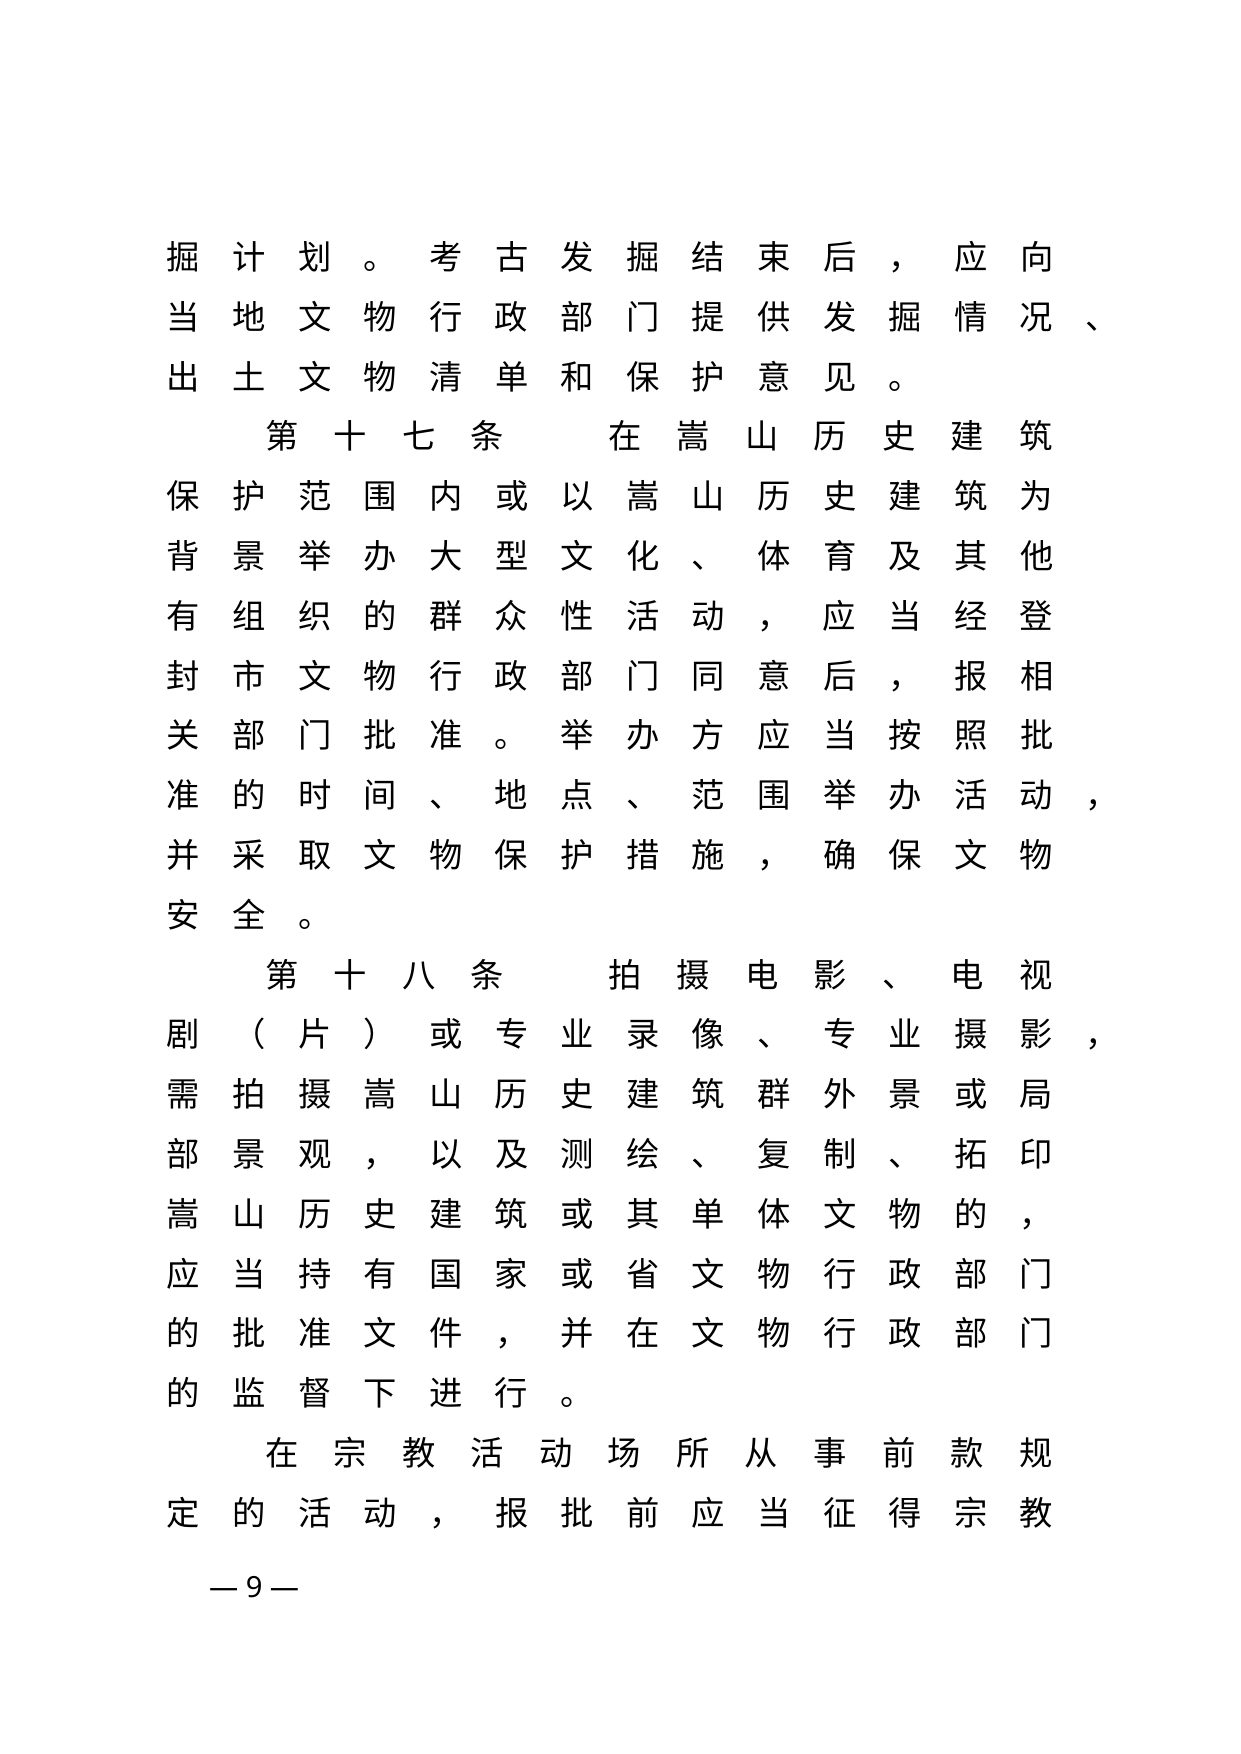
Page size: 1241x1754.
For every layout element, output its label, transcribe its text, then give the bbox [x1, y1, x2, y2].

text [167, 1421, 1085, 1541]
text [167, 225, 1085, 404]
text 第十八条 拍摄电影、电视剧（片）或专业录像、专业摄影，需拍摄嵩山历史建筑群外景或局部景观，以及测绘、复制、拓印嵩山历史建筑或其单体文物的，应当持有国家或省文物行政部门的批准文件，并在文物行政部门的监督下进行。 [167, 943, 1085, 1421]
text 第十七条 在嵩山历史建筑保护范围内或以嵩山历史建筑为背景举办大型文化、体育及其他有组织的群众性活动，应当经登封市文物行政部门同意后，报相关部门批准。举办方应当按照批准的时间、地点、范围举办活动，并采取文物保护措施，确保文物安全。 [167, 404, 1085, 943]
